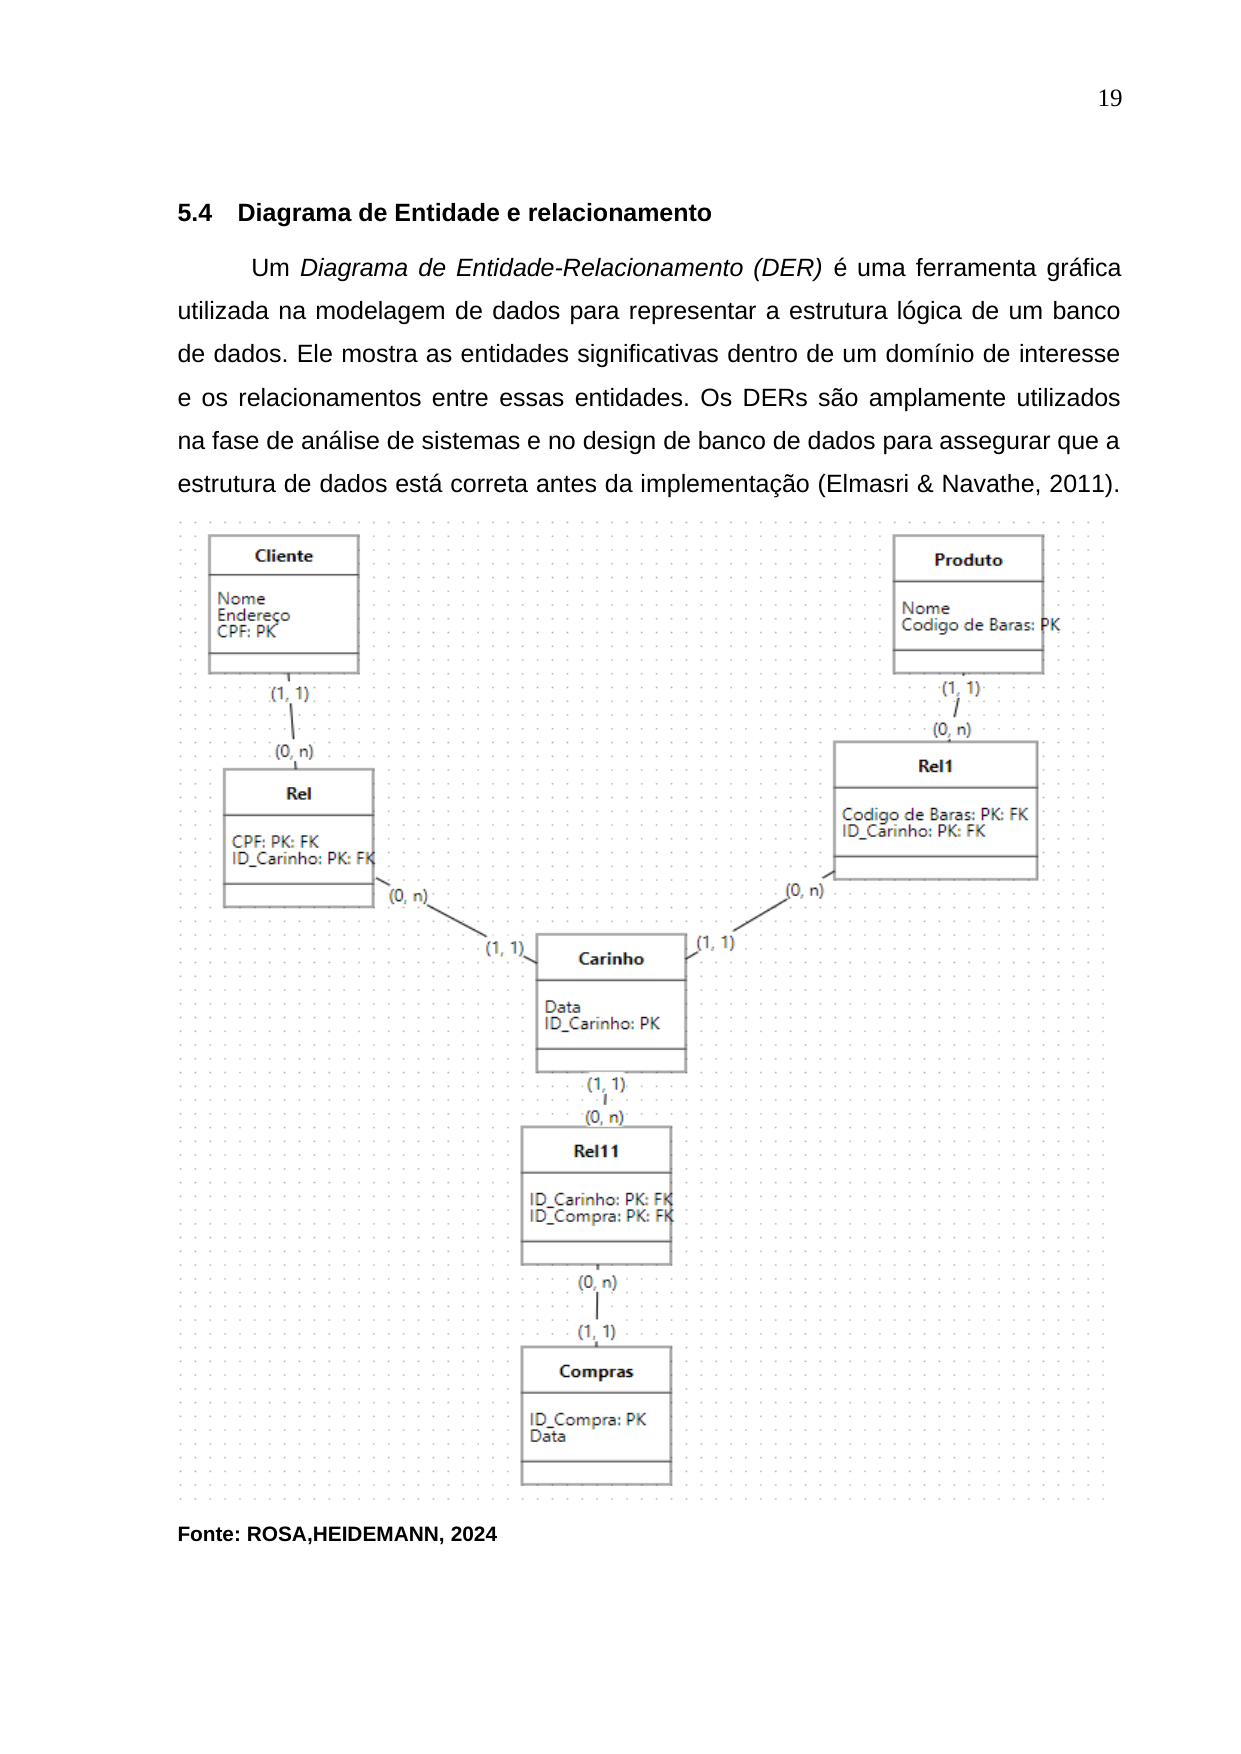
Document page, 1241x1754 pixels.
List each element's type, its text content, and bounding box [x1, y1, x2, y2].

subtitle Diagrama de Entidade e relacionamento [177, 198, 1122, 226]
picture [177, 512, 1116, 1508]
list Fonte: ROSA,HEIDEMANN, 2024 [177, 1522, 1122, 1546]
